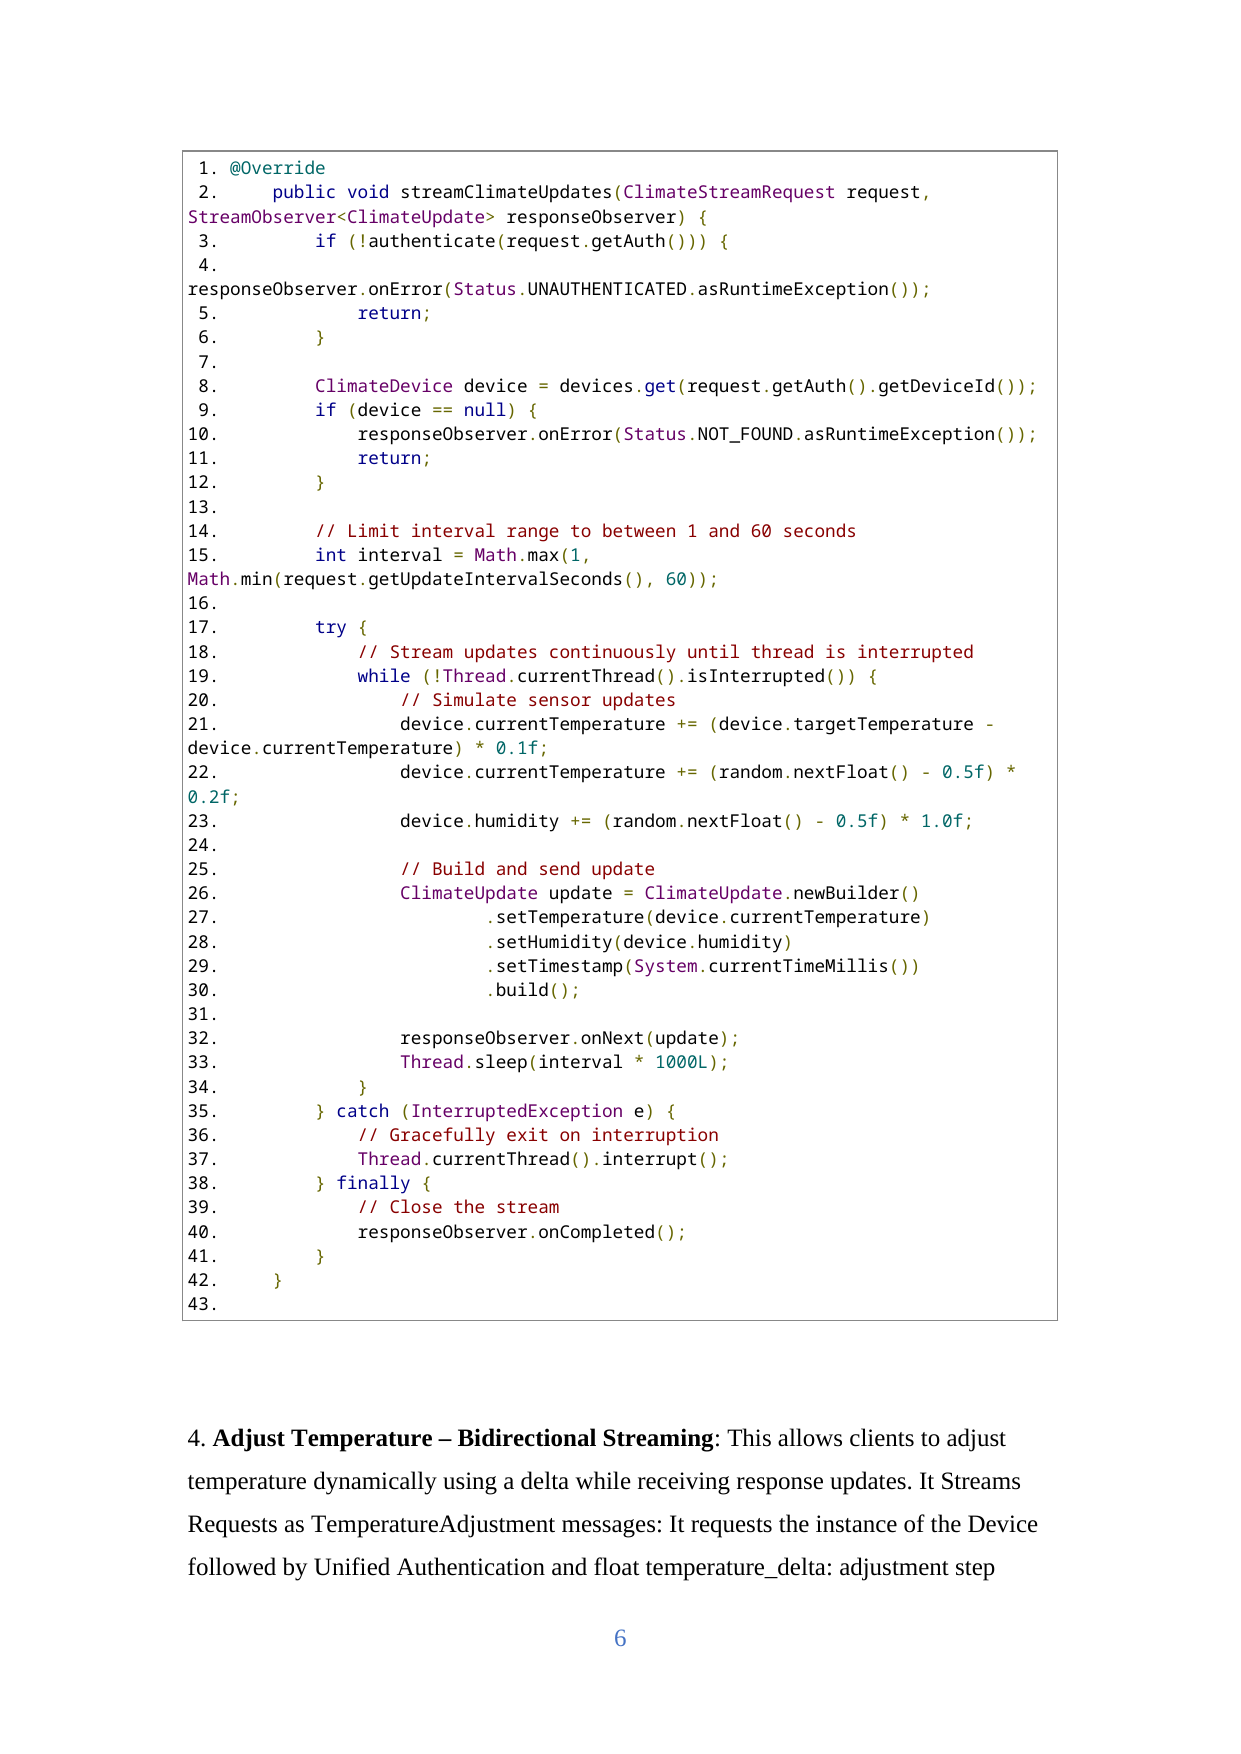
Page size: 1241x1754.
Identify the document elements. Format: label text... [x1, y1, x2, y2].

text 19. while (!Thread.currentThread().isInterrupted()) { [187, 663, 1053, 687]
text 4. responseObserver.onError(Status.UNAUTHENTICATED.asRuntimeException()); [187, 252, 1053, 301]
text 33. Thread.sleep(interval * 1000L); [187, 1050, 1053, 1074]
text 26. ClimateUpdate update = ClimateUpdate.newBuilder() [187, 881, 1053, 905]
text 42. } [187, 1267, 1053, 1286]
text 17. try { [187, 615, 1053, 639]
text 8. ClimateDevice device = devices.get(request.getAuth().getDeviceId()); [187, 373, 1053, 397]
text 35. } catch (InterruptedException e) { [187, 1098, 1053, 1122]
text 37. Thread.currentThread().interrupt(); [187, 1147, 1053, 1171]
text 2. public void streamClimateUpdates(ClimateStreamRequest request, StreamObserver<ClimateUpdate> responseObserver) { [187, 180, 1053, 228]
text 41. } [187, 1243, 1053, 1267]
text 34. } [187, 1074, 1053, 1098]
text 11. return; [187, 446, 1053, 470]
text 18. // Stream updates continuously until thread is interrupted [187, 639, 1053, 663]
text 20. // Simulate sensor updates [187, 687, 1053, 712]
text 38. } finally { [187, 1171, 1053, 1195]
text 15. int interval = Math.max(1, Math.min(request.getUpdateIntervalSeconds(), 60)); [187, 542, 1053, 591]
text 1. @Override [183, 152, 1057, 180]
text 22. device.currentTemperature += (random.nextFloat() - 0.5f) * 0.2f; [187, 760, 1053, 808]
text 24. [187, 832, 1053, 857]
text 5. return; [187, 301, 1053, 325]
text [187, 1423, 1053, 1581]
text 21. device.currentTemperature += (device.targetTemperature - device.currentTemperature) * 0.1f; [187, 712, 1053, 760]
text 31. [187, 1002, 1053, 1026]
text 16. [187, 591, 1053, 615]
text 29. .setTimestamp(System.currentTimeMillis()) [187, 953, 1053, 977]
text 7. [187, 349, 1053, 373]
text 10. responseObserver.onError(Status.NOT_FOUND.asRuntimeException()); [187, 422, 1053, 446]
text 13. [187, 494, 1053, 518]
text 27. .setTemperature(device.currentTemperature) [187, 905, 1053, 929]
text 28. .setHumidity(device.humidity) [187, 929, 1053, 953]
text 6. } [187, 325, 1053, 349]
text 43. [183, 1286, 1057, 1320]
text 39. // Close the stream [187, 1195, 1053, 1219]
text 14. // Limit interval range to between 1 and 60 seconds [187, 518, 1053, 542]
text 40. responseObserver.onCompleted(); [187, 1219, 1053, 1243]
text 9. if (device == null) { [187, 397, 1053, 422]
text 32. responseObserver.onNext(update); [187, 1026, 1053, 1050]
text 3. if (!authenticate(request.getAuth())) { [187, 228, 1053, 252]
text 30. .build(); [187, 977, 1053, 1002]
text 25. // Build and send update [187, 857, 1053, 881]
text 12. } [187, 470, 1053, 494]
text 23. device.humidity += (random.nextFloat() - 0.5f) * 1.0f; [187, 808, 1053, 832]
text 36. // Gracefully exit on interruption [187, 1122, 1053, 1147]
